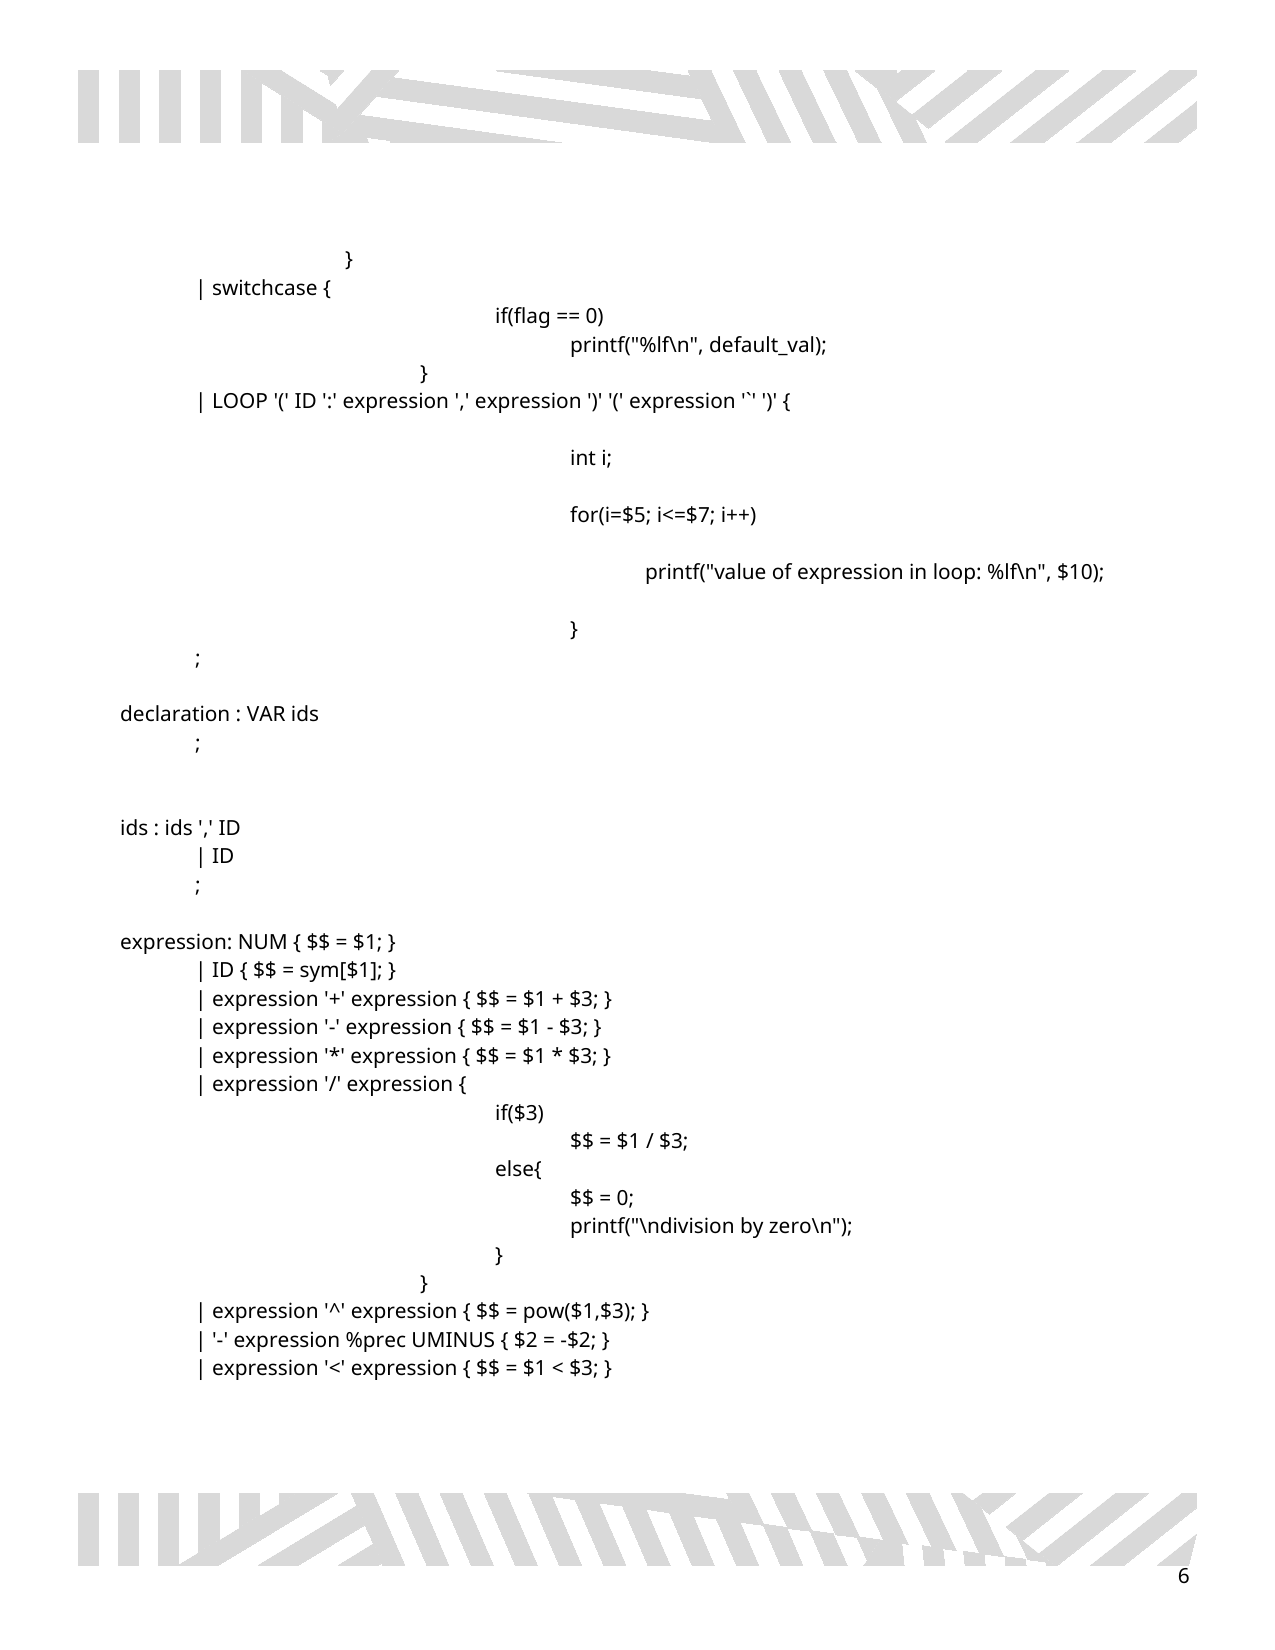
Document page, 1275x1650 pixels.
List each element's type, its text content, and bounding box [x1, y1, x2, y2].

text | expression '<' expression { $$ = $1 < $3; } [120, 1353, 1155, 1382]
text | switchcase { [120, 273, 1155, 301]
text printf("value of expression in loop: %lf\n", $10); [120, 529, 1155, 586]
text | expression '-' expression { $$ = $1 - $3; } [120, 1012, 1155, 1041]
text | expression '/' expression { [120, 1069, 1155, 1098]
text else{ [120, 1154, 1155, 1183]
text for(i=$5; i<=$7; i++) [120, 472, 1155, 529]
text ; [120, 643, 1155, 671]
text $$ = $1 / $3; [120, 1126, 1155, 1154]
text } [120, 216, 1155, 273]
text $$ = 0; [120, 1183, 1155, 1211]
text printf("\ndivision by zero\n"); [120, 1211, 1155, 1240]
text | ID { $$ = sym[$1]; } [120, 955, 1155, 984]
text ; [120, 870, 1155, 898]
text | expression '+' expression { $$ = $1 + $3; } [120, 984, 1155, 1012]
text printf("%lf\n", default_val); [120, 330, 1155, 358]
text } [120, 358, 1155, 387]
text declaration : VAR ids [120, 699, 1155, 728]
text ids : ids ',' ID [120, 813, 1155, 842]
text expression: NUM { $$ = $1; } [120, 927, 1155, 955]
text | '-' expression %prec UMINUS { $2 = -$2; } [120, 1325, 1155, 1353]
text | expression '^' expression { $$ = pow($1,$3); } [120, 1297, 1155, 1325]
text } [120, 586, 1155, 643]
text } [120, 1240, 1155, 1268]
text ; [120, 728, 1155, 756]
text } [120, 1268, 1155, 1297]
text if(flag == 0) [120, 301, 1155, 330]
text | expression '*' expression { $$ = $1 * $3; } [120, 1041, 1155, 1069]
text | LOOP '(' ID ':' expression ',' expression ')' '(' expression '`' ')' { [120, 387, 1155, 415]
text if($3) [120, 1098, 1155, 1126]
text | ID [120, 842, 1155, 870]
text int i; [120, 415, 1155, 472]
